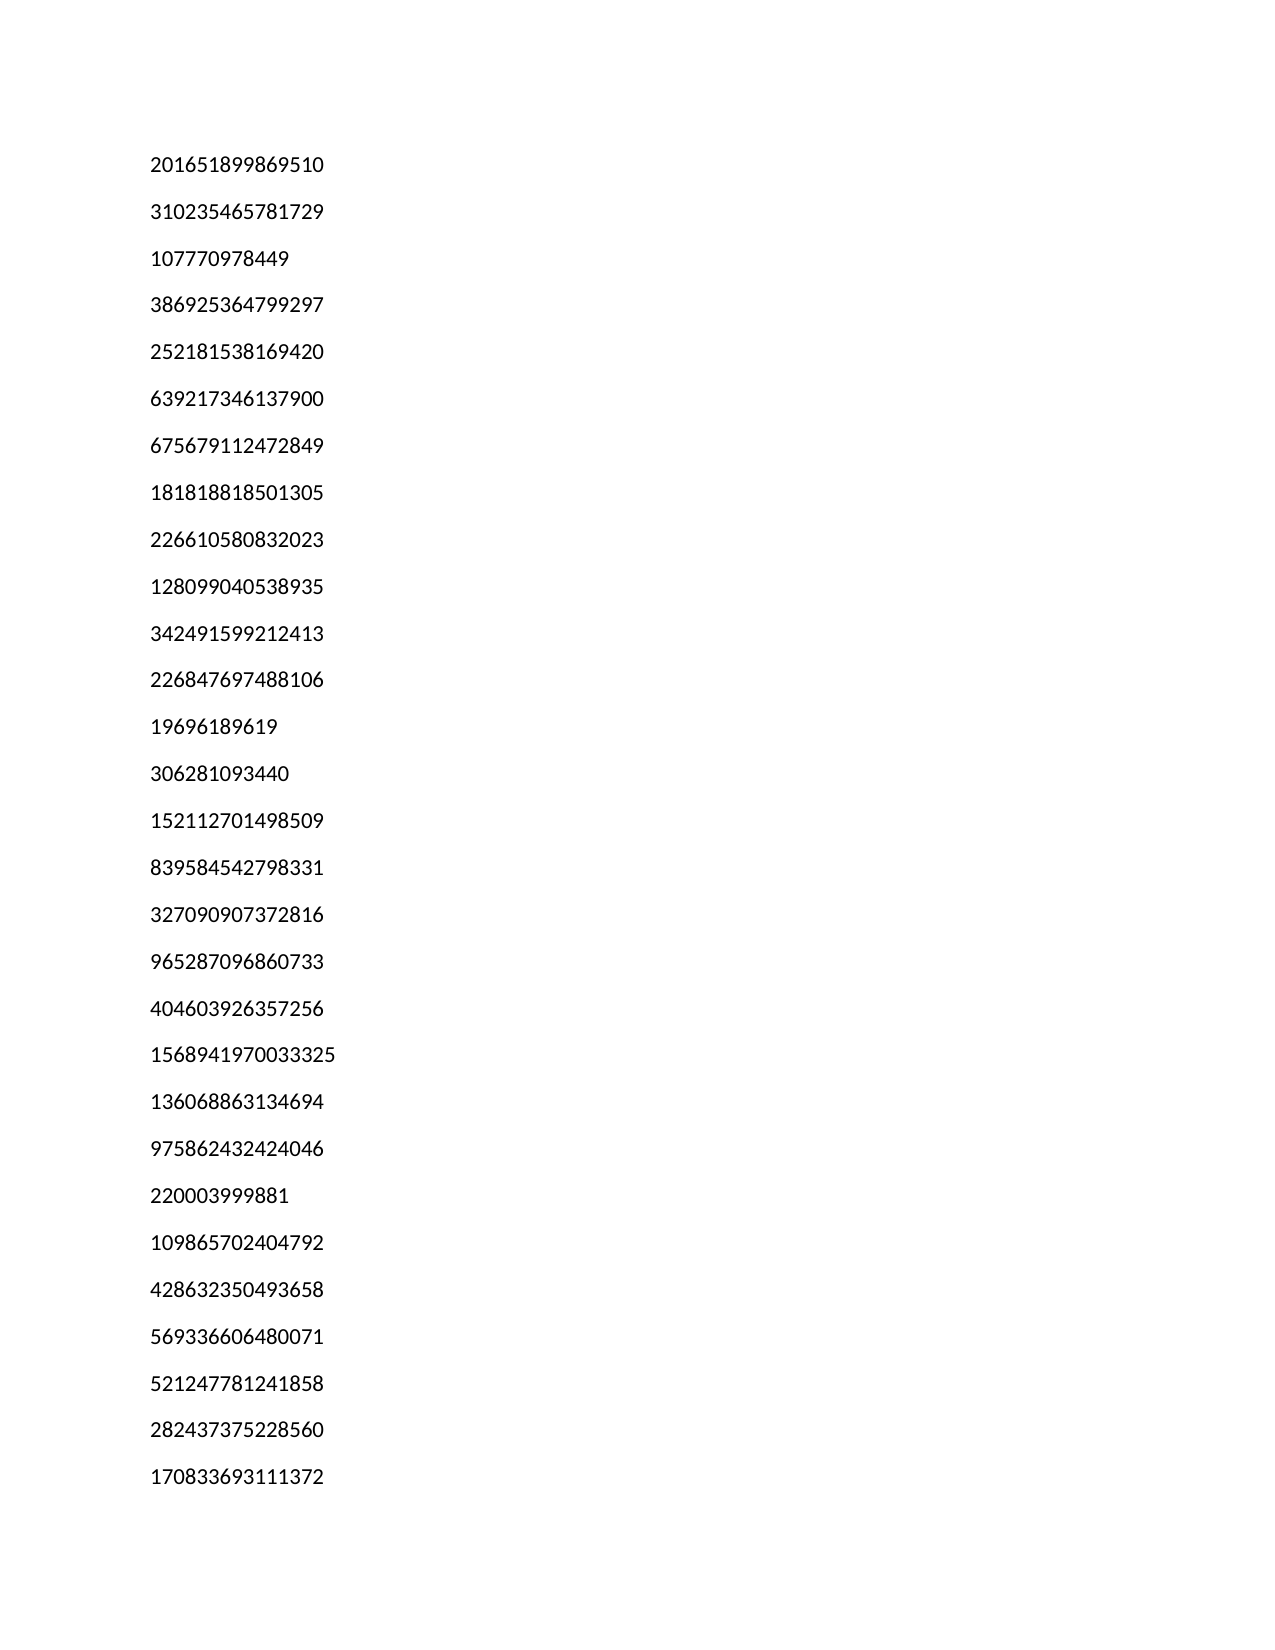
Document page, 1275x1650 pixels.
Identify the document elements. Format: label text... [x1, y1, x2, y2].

text 170833693111372 [150, 1462, 1125, 1491]
text 327090907372816 [150, 900, 1125, 928]
text 107770978449 [150, 244, 1125, 272]
text 404603926357256 [150, 994, 1125, 1022]
text 428632350493658 [150, 1275, 1125, 1303]
text 220003999881 [150, 1181, 1125, 1209]
text 152112701498509 [150, 806, 1125, 834]
text 128099040538935 [150, 572, 1125, 600]
text 282437375228560 [150, 1416, 1125, 1444]
text 252181538169420 [150, 337, 1125, 366]
text 675679112472849 [150, 431, 1125, 459]
text 109865702404792 [150, 1228, 1125, 1256]
text 639217346137900 [150, 384, 1125, 412]
text 569336606480071 [150, 1322, 1125, 1350]
text 136068863134694 [150, 1087, 1125, 1116]
text 1568941970033325 [150, 1041, 1125, 1069]
text 306281093440 [150, 759, 1125, 787]
text 19696189619 [150, 712, 1125, 741]
text 342491599212413 [150, 619, 1125, 647]
text 201651899869510 [150, 150, 1125, 178]
text 839584542798331 [150, 853, 1125, 881]
text 310235465781729 [150, 197, 1125, 225]
text 226847697488106 [150, 666, 1125, 694]
text 521247781241858 [150, 1369, 1125, 1397]
text 386925364799297 [150, 291, 1125, 319]
text 965287096860733 [150, 947, 1125, 975]
text 975862432424046 [150, 1134, 1125, 1162]
text 226610580832023 [150, 525, 1125, 553]
text 181818818501305 [150, 478, 1125, 506]
